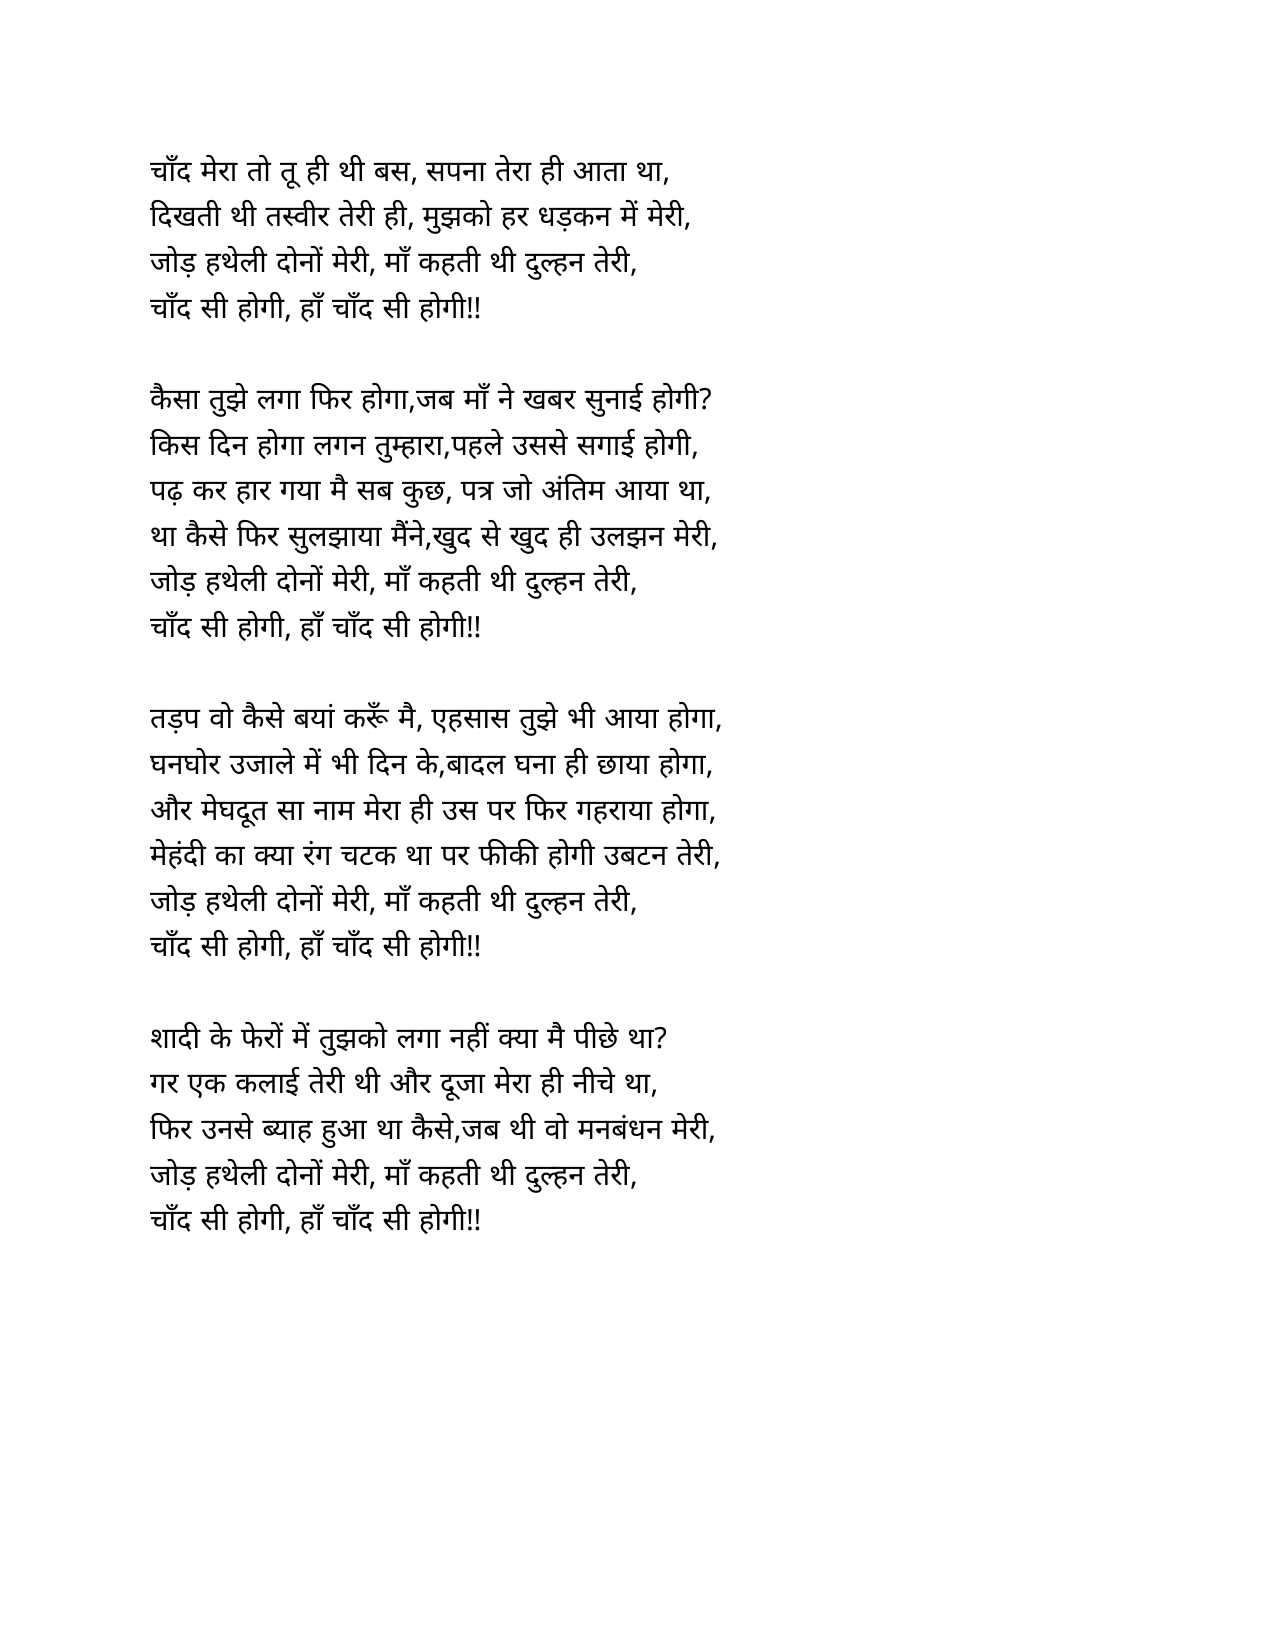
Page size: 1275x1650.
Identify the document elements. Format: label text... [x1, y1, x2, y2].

text जोड़ हथेली दोनों मेरी, माँ कहती थी दुल्हन तेरी, [150, 1154, 1125, 1193]
text चाँद सी होगी, हाँ चाँद सी होगी!! [150, 1199, 1125, 1239]
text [150, 241, 1125, 281]
text चाँद सी होगी, हाँ चाँद सी होगी!! [150, 287, 1125, 327]
text मेहंदी का क्या रंग चटक था पर फीकी होगी उबटन तेरी, [150, 834, 1125, 874]
text गर एक कलाई तेरी थी और दूजा मेरा ही नीचे था, [150, 1062, 1125, 1102]
text जोड़ हथेली दोनों मेरी, माँ कहती थी दुल्हन तेरी, [150, 561, 1125, 600]
text शादी के फेरों में तुझको लगा नहीं क्या मै पीछे था? [150, 1017, 1125, 1057]
text तड़प वो कैसे बयां करूँ मै, एहसास तुझे भी आया होगा, [150, 697, 1125, 737]
text और मेघदूत सा नाम मेरा ही उस पर फिर गहराया होगा, [150, 789, 1125, 828]
text कैसा तुझे लगा फिर होगा,जब माँ ने खबर सुनाई होगी? [150, 378, 1125, 418]
text जोड़ हथेली दोनों मेरी, माँ कहती थी दुल्हन तेरी, [150, 880, 1125, 920]
text चाँद मेरा तो तू ही थी बस, सपना तेरा ही आता था, [150, 150, 1125, 190]
text चाँद सी होगी, हाँ चाँद सी होगी!! [150, 606, 1125, 646]
text फिर उनसे ब्याह हुआ था कैसे,जब थी वो मनबंधन मेरी, [150, 1108, 1125, 1148]
text दिखती थी तस्वीर तेरी ही, मुझको हर धड़कन में मेरी, [150, 196, 1125, 235]
text पढ़ कर हार गया मै सब कुछ, पत्र जो अंतिम आया था, [150, 469, 1125, 509]
text था कैसे फिर सुलझाया मैंने,खुद से खुद ही उलझन मेरी, [150, 515, 1125, 555]
text किस दिन होगा लगन तुम्हारा,पहले उससे सगाई होगी, [150, 424, 1125, 463]
text चाँद सी होगी, हाँ चाँद सी होगी!! [150, 926, 1125, 965]
text घनघोर उजाले में भी दिन के,बादल घना ही छाया होगा, [150, 743, 1125, 783]
